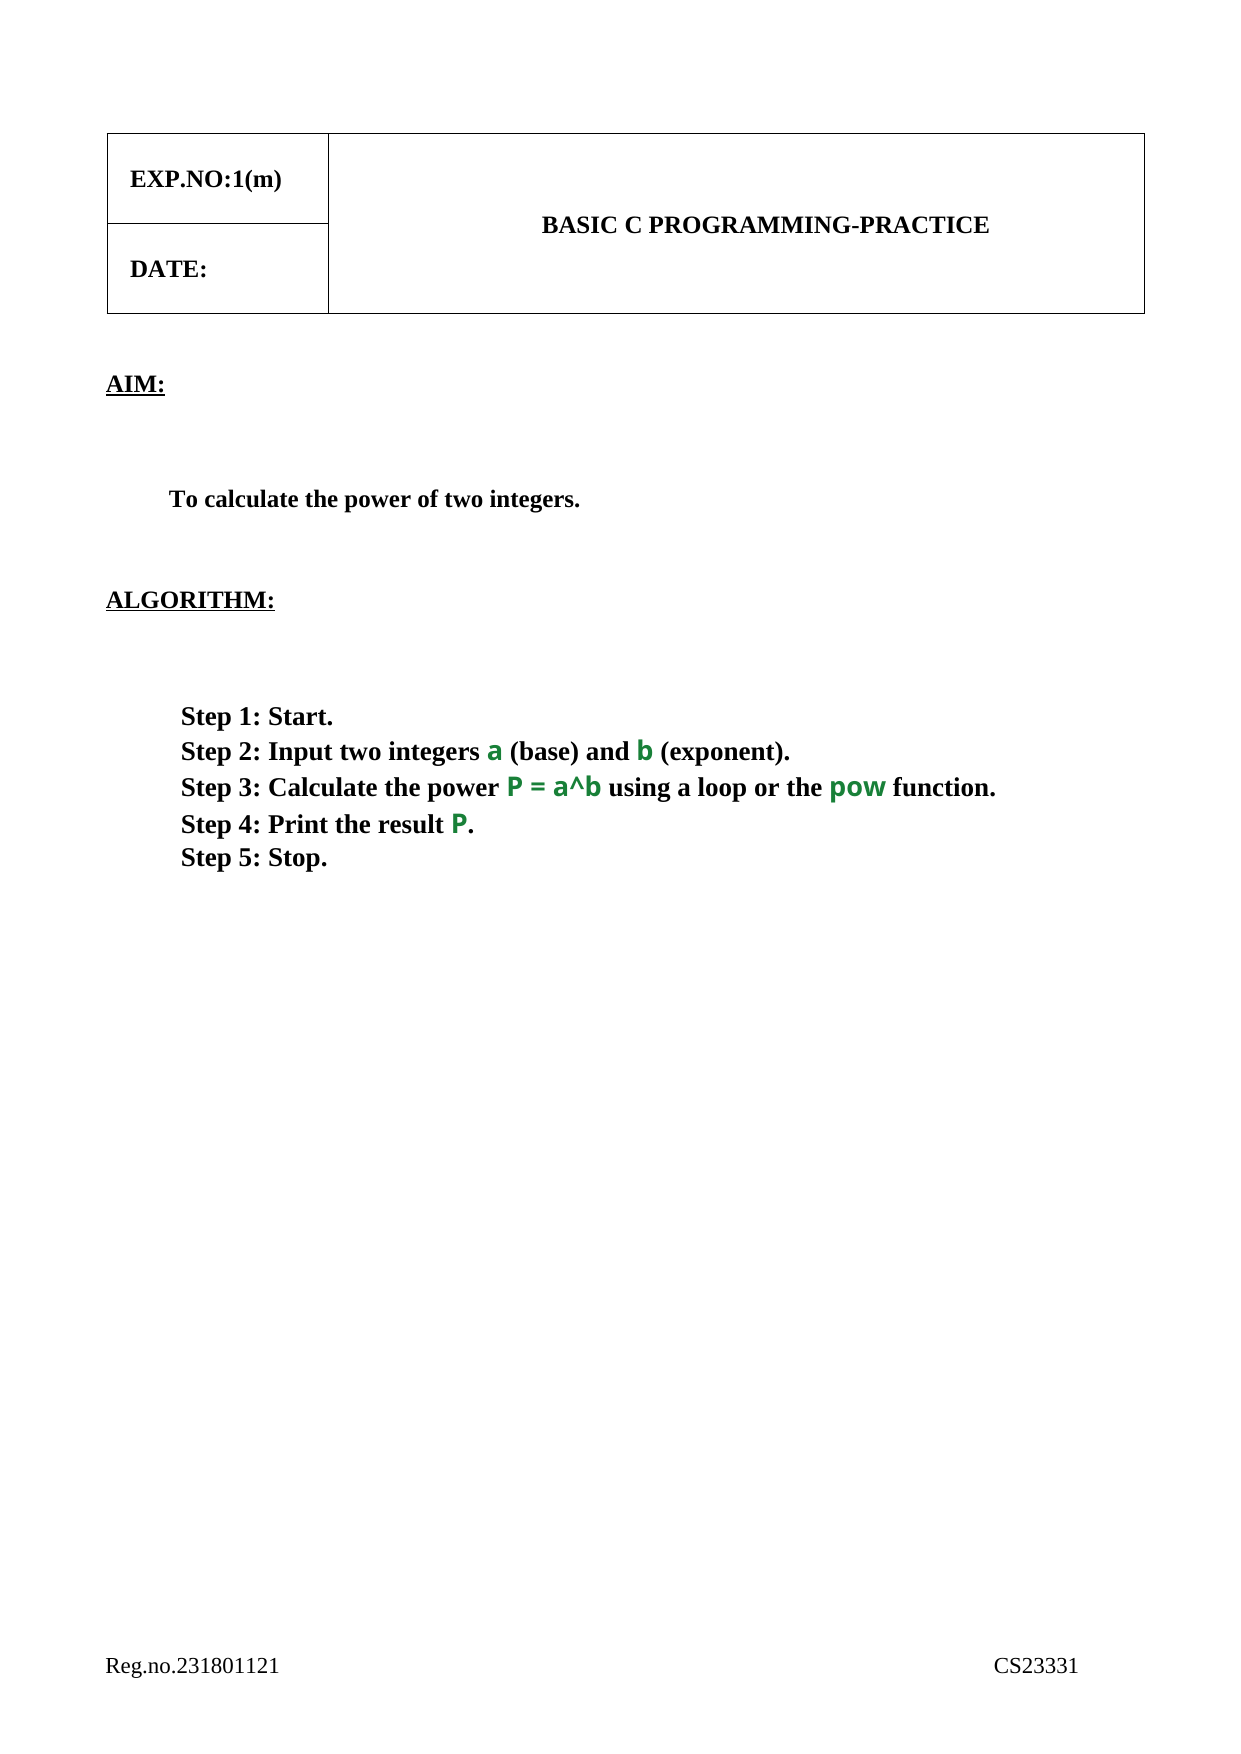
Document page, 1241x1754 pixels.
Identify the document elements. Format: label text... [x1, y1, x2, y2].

text ALGORITHM: [106, 585, 1155, 613]
text To calculate the power of two integers. [94, 484, 1155, 513]
text Step 1: Start. [181, 700, 1155, 731]
text Step 4: Print the result P. [181, 805, 1155, 842]
text Step 5: Stop. [181, 842, 1155, 873]
table_header BASIC C PROGRAMMING-PRACTICE [329, 134, 1144, 313]
table_header EXP.NO:1(m) [108, 134, 328, 223]
text Step 3: Calculate the power P = a^b using a loop or the pow function. [181, 768, 1155, 805]
table_cell DATE: [108, 224, 328, 313]
text Step 2: Input two integers a (base) and b (exponent). [181, 731, 1155, 768]
text AIM: [106, 369, 1155, 398]
